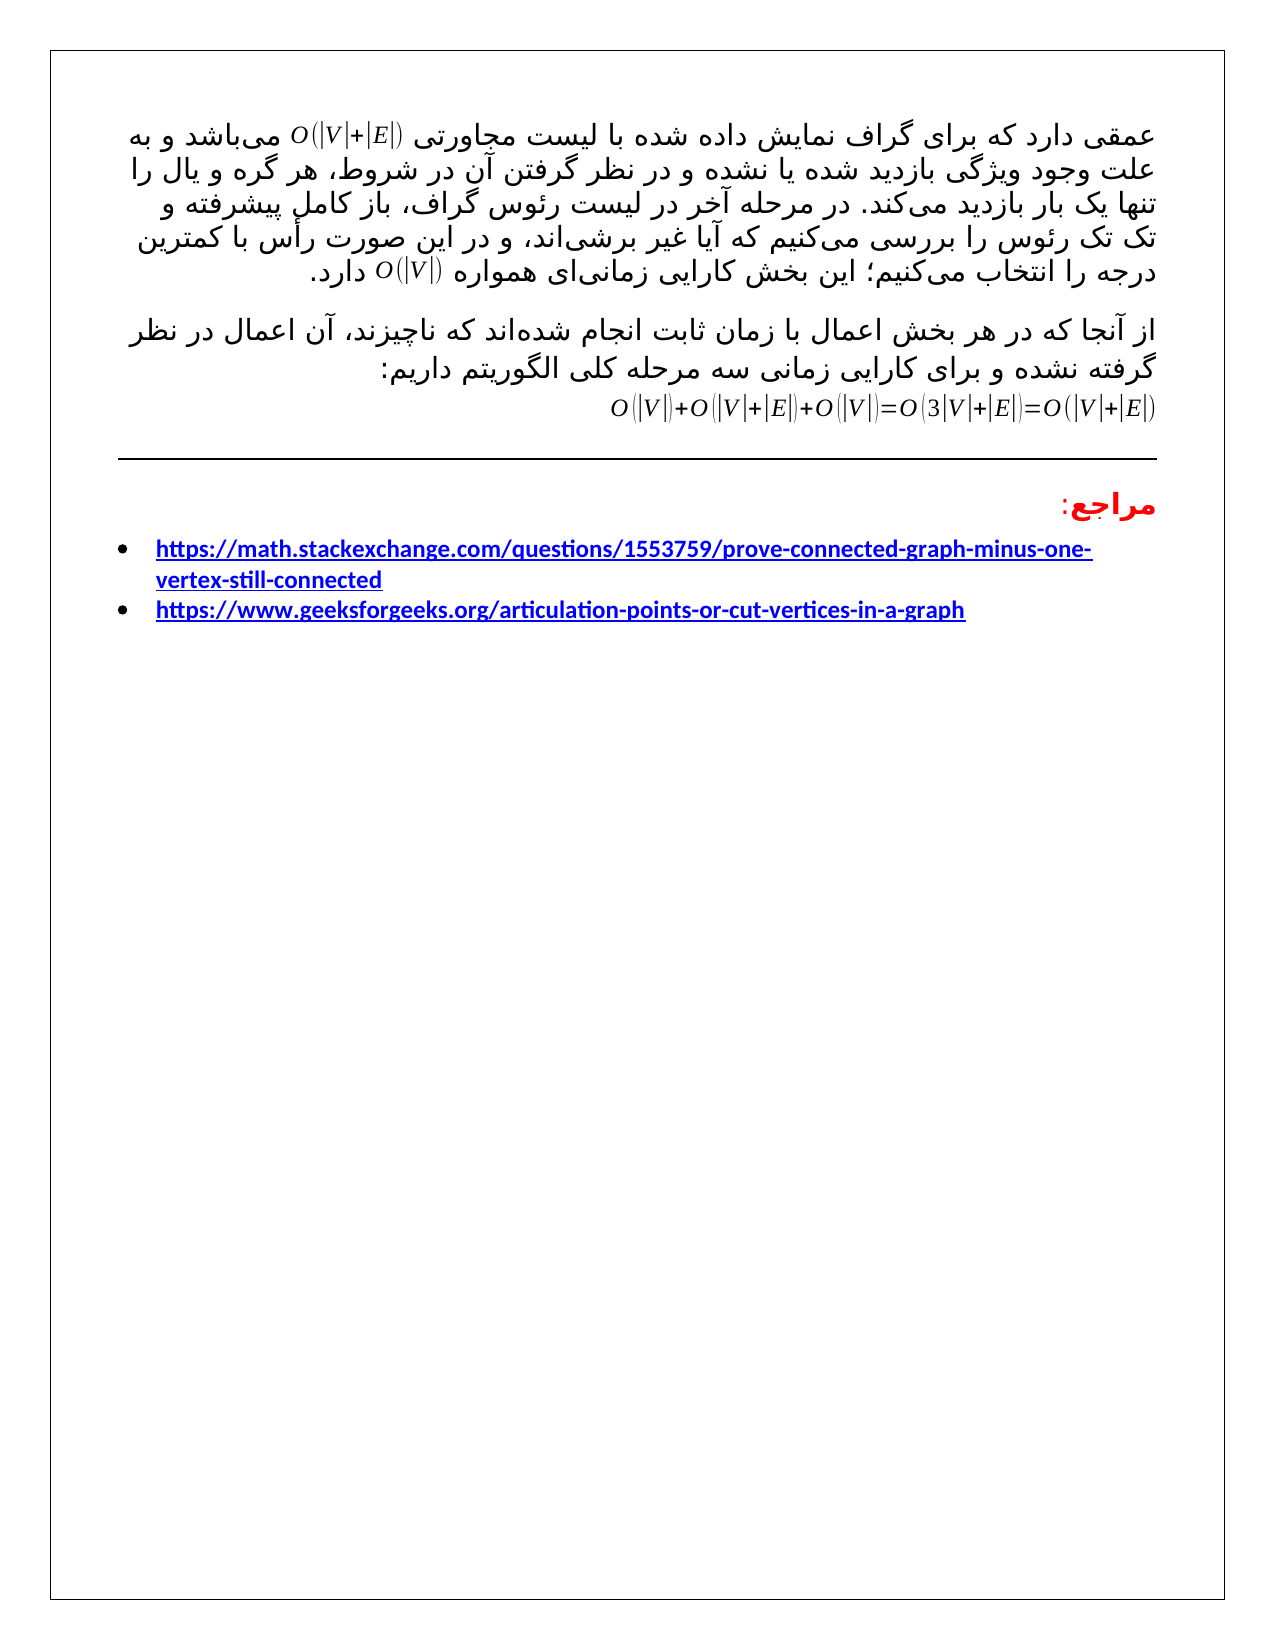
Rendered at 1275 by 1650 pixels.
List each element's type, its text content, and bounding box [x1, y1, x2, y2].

text مراجع: [118, 487, 1157, 521]
text از آنجا که در هر بخش اعمال با زمان ثابت انجام شده‌اند که ناچیزند، آن اعمال در نظر گرفته نشده و برای کارایی زمانی سه مرحله کلی الگوریتم داریم: [118, 313, 1157, 425]
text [118, 118, 1157, 288]
list https://math.stackexchange.com/questions/1553759/prove-connected-graph-minus-one-vertex-still-connected [118, 533, 1157, 594]
list https://www.geeksforgeeks.org/articulation-points-or-cut-vertices-in-a-graph [118, 594, 1157, 625]
